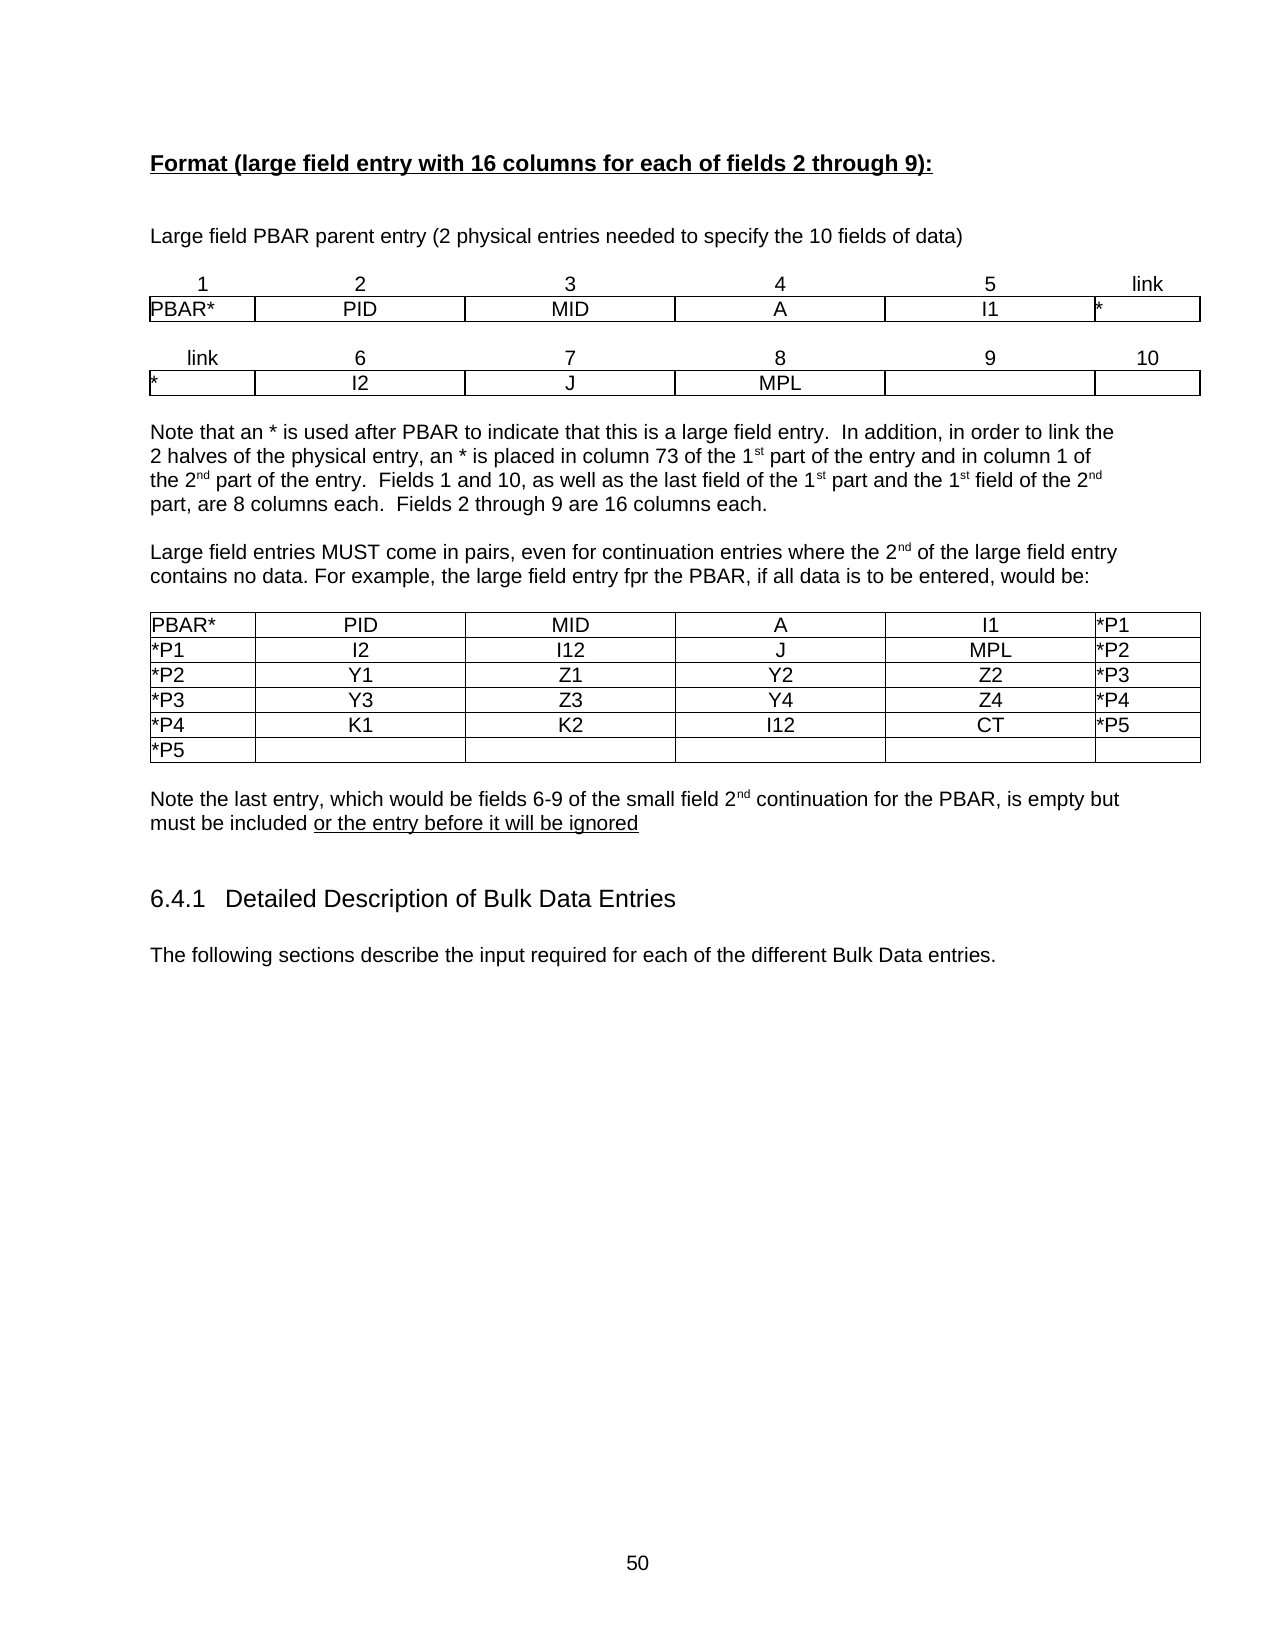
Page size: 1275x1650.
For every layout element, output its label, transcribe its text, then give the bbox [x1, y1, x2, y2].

table_header PBAR* [151, 613, 255, 637]
table_cell *P4 [151, 713, 255, 737]
table_cell A [676, 297, 884, 321]
table_cell K2 [466, 713, 675, 737]
table_header MID [466, 613, 675, 637]
table_header 2 [255, 272, 465, 296]
table_cell *P2 [1096, 638, 1200, 662]
text The following sections describe the input required for each of the different Bulk Data entries. [150, 943, 1125, 967]
table_cell * [1096, 297, 1199, 321]
table_header I1 [886, 613, 1095, 637]
table_cell [1096, 371, 1199, 395]
table_cell *P3 [1096, 663, 1200, 687]
table_cell MID [466, 297, 674, 321]
table_cell *P5 [1096, 713, 1200, 737]
table_header A [676, 613, 885, 637]
table_cell [886, 371, 1094, 395]
table_cell J [466, 371, 674, 395]
table_cell Y4 [676, 688, 885, 712]
table_cell PID [256, 297, 464, 321]
table_header 10 [1095, 346, 1200, 370]
table_cell *P2 [151, 663, 255, 687]
table_header 8 [675, 346, 885, 370]
table_cell [676, 738, 885, 762]
table_cell Z1 [466, 663, 675, 687]
table_cell I2 [256, 371, 464, 395]
table_cell *P5 [151, 738, 255, 762]
table_cell *P4 [1096, 688, 1200, 712]
text Note the last entry, which would be fields 6-9 of the small field 2nd continuation for the PBAR, is empty but must be included or the entry before it will be ignored [150, 787, 1125, 835]
table_cell [1096, 738, 1200, 762]
table_cell K1 [256, 713, 465, 737]
table_header link [150, 346, 255, 370]
table_header 4 [675, 272, 885, 296]
table_cell J [676, 638, 885, 662]
table_cell *P3 [151, 688, 255, 712]
table_cell Y1 [256, 663, 465, 687]
table_cell Z3 [466, 688, 675, 712]
text Format (large field entry with 16 columns for each of fields 2 through 9): [150, 150, 1125, 176]
table_header 9 [885, 346, 1095, 370]
table_header 6 [255, 346, 465, 370]
table_cell Z4 [886, 688, 1095, 712]
table_cell [256, 738, 465, 762]
table_cell [466, 738, 675, 762]
table_cell [886, 738, 1095, 762]
text Note that an * is used after PBAR to indicate that this is a large field entry. In addition, in order to link the 2 halves of the physical entry, an * is placed in column 73 of the 1st part of the entry and in column 1 of the 2nd part of the entry. Fields 1 and 10, as well as the last field of the 1st part and the 1st field of the 2nd part, are 8 columns each. Fields 2 through 9 are 16 columns each. [150, 420, 1125, 516]
table_cell Z2 [886, 663, 1095, 687]
table_cell PBAR* [151, 297, 254, 321]
table_header 1 [150, 272, 255, 296]
text Large field entries MUST come in pairs, even for continuation entries where the 2nd of the large field entry contains no data. For example, the large field entry fpr the PBAR, if all data is to be entered, would be: [150, 540, 1125, 588]
table_cell MPL [676, 371, 884, 395]
table_cell I12 [676, 713, 885, 737]
table_cell * [151, 371, 254, 395]
table_cell I1 [886, 297, 1094, 321]
table_header 7 [465, 346, 675, 370]
table_cell I12 [466, 638, 675, 662]
subtitle Detailed Description of Bulk Data Entries [150, 884, 1125, 912]
table_cell MPL [886, 638, 1095, 662]
table_cell CT [886, 713, 1095, 737]
table_cell I2 [256, 638, 465, 662]
table_header 5 [885, 272, 1095, 296]
table_header 3 [465, 272, 675, 296]
table_cell *P1 [151, 638, 255, 662]
table_cell Y3 [256, 688, 465, 712]
table_header link [1095, 272, 1200, 296]
table_header PID [256, 613, 465, 637]
table_header *P1 [1096, 613, 1200, 637]
text Large field PBAR parent entry (2 physical entries needed to specify the 10 fields of data) [150, 224, 1125, 248]
table_cell Y2 [676, 663, 885, 687]
